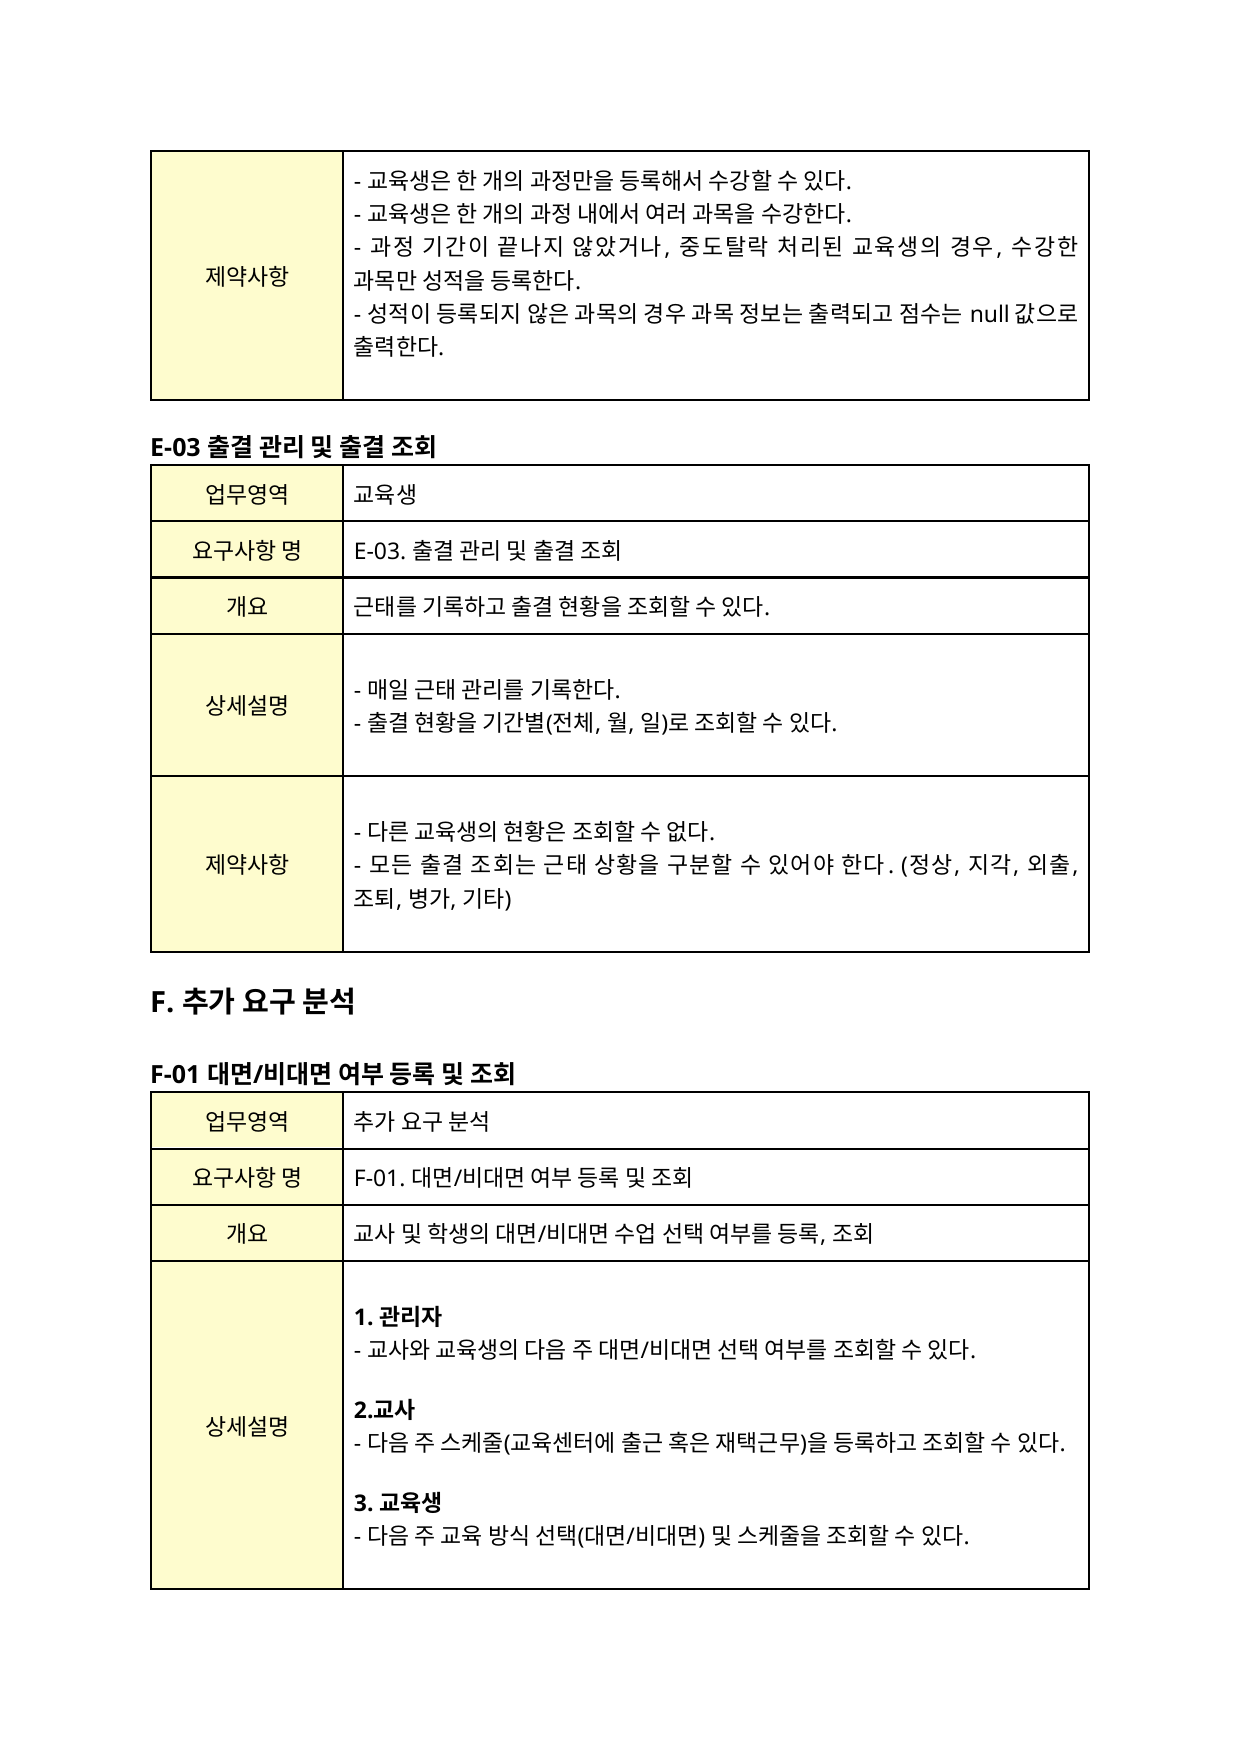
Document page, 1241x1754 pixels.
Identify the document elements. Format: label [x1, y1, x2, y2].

table_cell [344, 1206, 1088, 1260]
table_cell [344, 1150, 1088, 1204]
table_header [152, 1093, 342, 1147]
table_cell [152, 1150, 342, 1204]
table_cell [344, 152, 1088, 399]
table_cell [152, 635, 342, 775]
table_cell [152, 522, 342, 576]
table_cell [152, 1262, 342, 1588]
table_cell [344, 579, 1088, 633]
table_header [344, 466, 1088, 520]
table_cell [152, 777, 342, 951]
table_header [344, 1093, 1088, 1147]
table_cell [152, 1206, 342, 1260]
table_cell [344, 1262, 1088, 1588]
table_cell [344, 522, 1088, 576]
table_cell [344, 635, 1088, 775]
table_cell [152, 152, 342, 399]
table_header [152, 466, 342, 520]
table_cell [152, 579, 342, 633]
table_cell [344, 777, 1088, 951]
